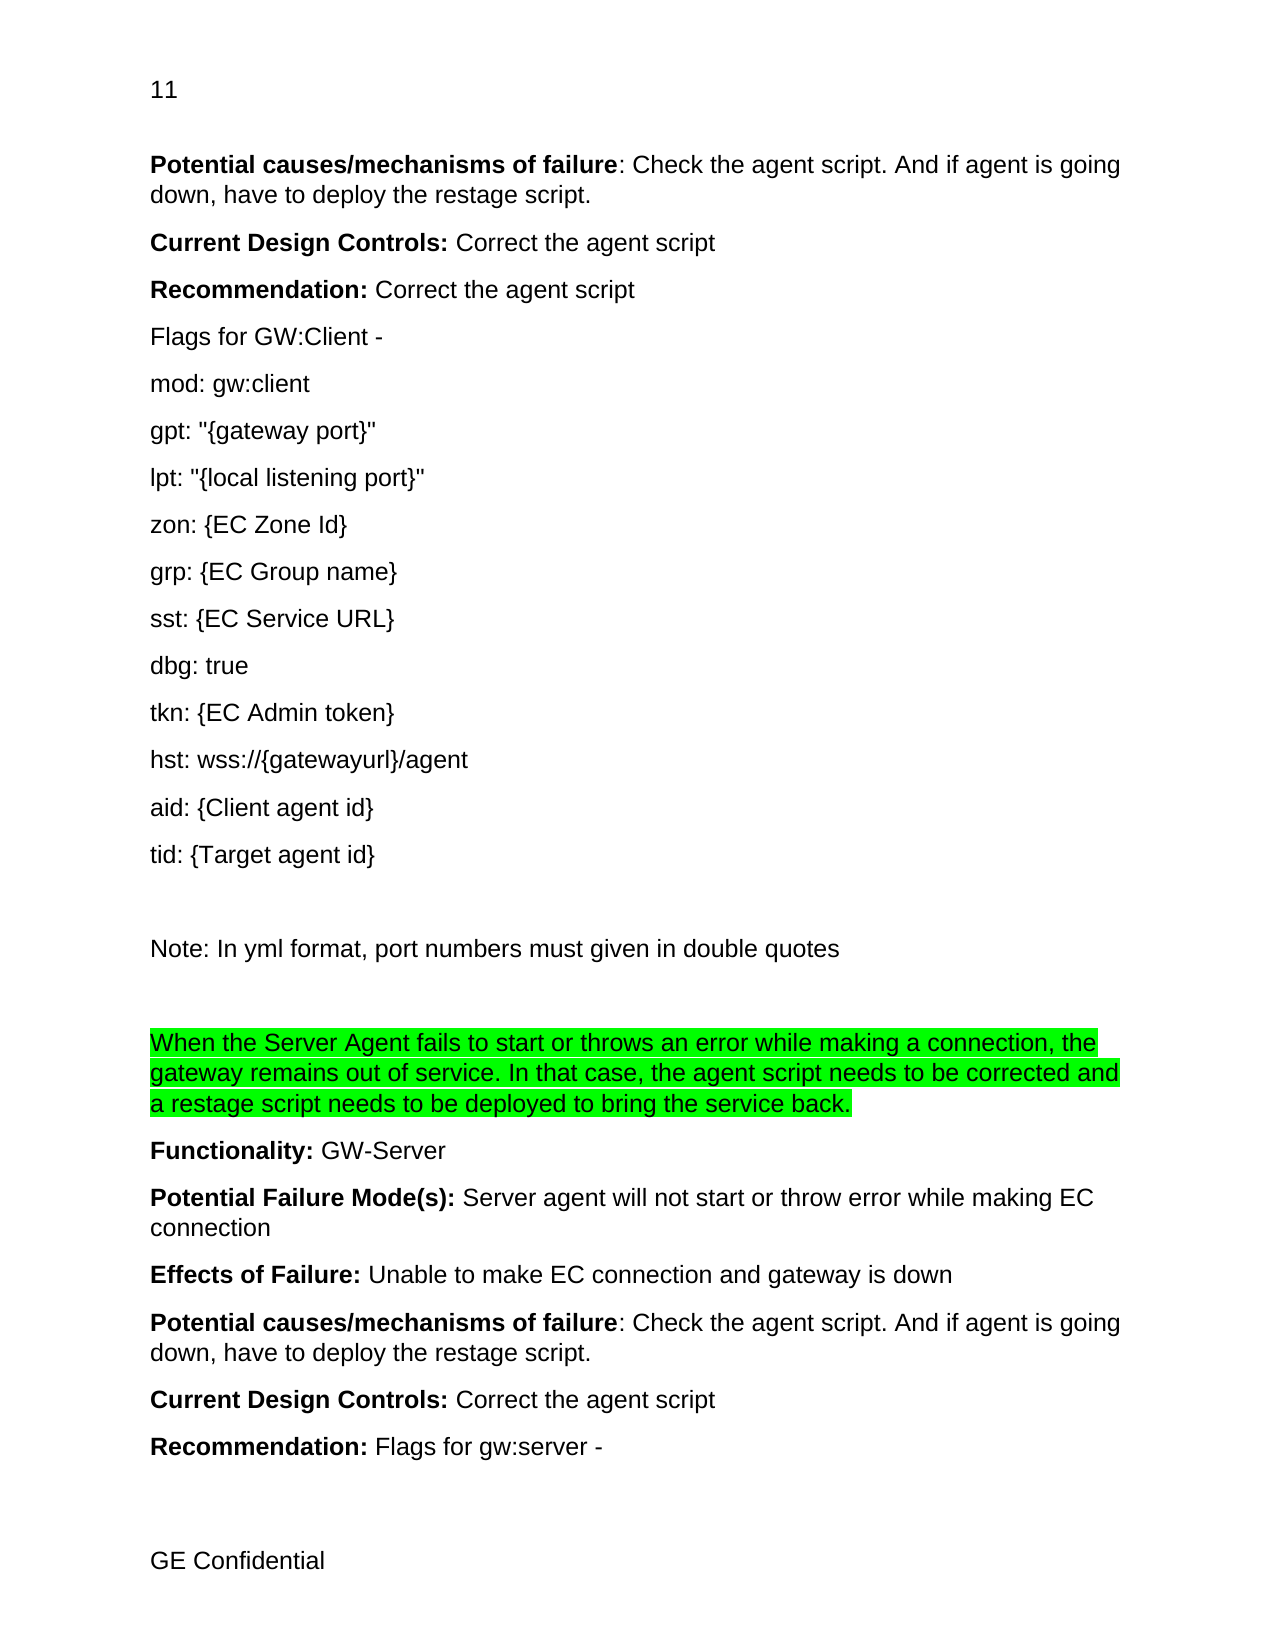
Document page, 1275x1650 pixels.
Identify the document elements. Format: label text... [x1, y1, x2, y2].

text Potential causes/mechanisms of failure: Check the agent script. And if agent is going down, have to deploy the restage script. [150, 150, 1125, 209]
text aid: {Client agent id} [150, 792, 1125, 821]
text Note: In yml format, port numbers must given in double quotes [150, 934, 1125, 962]
text Recommendation: Flags for gw:server - [150, 1432, 1125, 1461]
text Potential causes/mechanisms of failure: Check the agent script. And if agent is going down, have to deploy the restage script. [150, 1307, 1125, 1367]
text gpt: "{gateway port}" [150, 416, 1125, 444]
text Current Design Controls: Correct the agent script [150, 227, 1125, 256]
text Flags for GW:Client - [150, 322, 1125, 350]
text sst: {EC Service URL} [150, 604, 1125, 633]
text When the Server Agent fails to start or throws an error while making a connection, the gateway remains out of service. In that case, the agent script needs to be corrected and a restage script needs to be deployed to bring the service back. [150, 1028, 1125, 1117]
text mod: gw:client [150, 369, 1125, 397]
text zon: {EC Zone Id} [150, 510, 1125, 539]
text Functionality: GW-Server [150, 1136, 1125, 1164]
text Current Design Controls: Correct the agent script [150, 1385, 1125, 1414]
text Recommendation: Correct the agent script [150, 274, 1125, 303]
text grp: {EC Group name} [150, 557, 1125, 586]
text lpt: "{local listening port}" [150, 463, 1125, 492]
text hst: wss://{gatewayurl}/agent [150, 745, 1125, 774]
text dbg: true [150, 651, 1125, 680]
text tkn: {EC Admin token} [150, 698, 1125, 727]
text Potential Failure Mode(s): Server agent will not start or throw error while making EC connection [150, 1183, 1125, 1242]
text Effects of Failure: Unable to make EC connection and gateway is down [150, 1260, 1125, 1289]
text tid: {Target agent id} [150, 839, 1125, 868]
